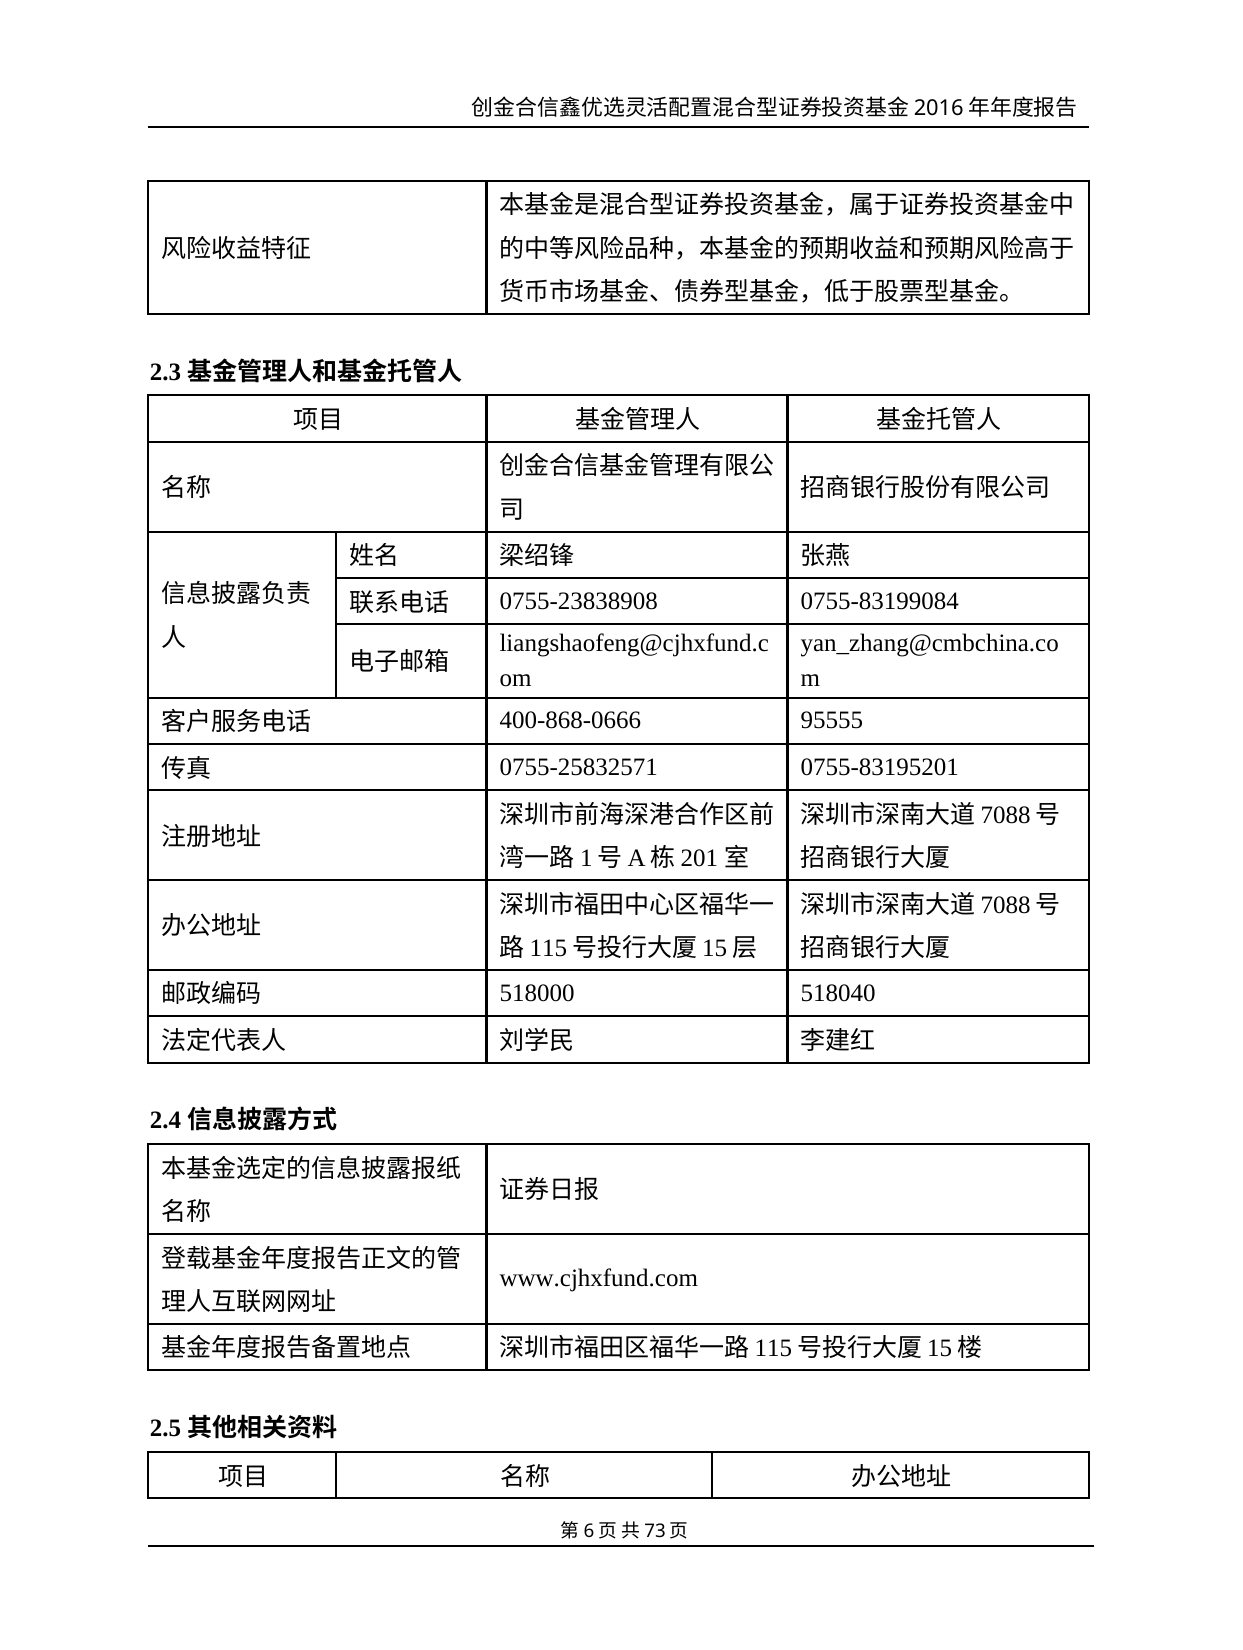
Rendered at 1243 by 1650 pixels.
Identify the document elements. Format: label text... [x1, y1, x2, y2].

table_cell 风险收益特征 [149, 182, 485, 313]
table_cell liangshaofeng@cjhxfund.com [488, 625, 786, 697]
table_cell 法定代表人 [149, 1017, 485, 1062]
table_cell 0755-25832571 [488, 745, 786, 789]
table_cell 深圳市深南大道7088号招商银行大厦 [789, 881, 1088, 969]
table_cell 95555 [789, 699, 1088, 743]
table_cell 基金年度报告备置地点 [149, 1325, 485, 1369]
table_cell 邮政编码 [149, 971, 485, 1015]
table_cell 深圳市前海深港合作区前湾一路 1号A栋201 室 [488, 791, 786, 879]
table_cell 0755-83195201 [789, 745, 1088, 789]
table_cell 名称 [149, 443, 485, 531]
text 2.5 其他相关资料 [149, 1407, 1094, 1444]
table_cell 400-868-0666 [488, 699, 786, 743]
table_cell 518000 [488, 971, 786, 1015]
table_cell 联系电话 [337, 579, 485, 623]
table_cell 刘学民 [488, 1017, 786, 1062]
table_cell yan_zhang@cmbchina.com [789, 625, 1088, 697]
table_cell 李建红 [789, 1017, 1088, 1062]
table_cell 0755-83199084 [789, 579, 1088, 623]
table_cell 0755-23838908 [488, 579, 786, 623]
table_cell 信息披露负责人 [149, 533, 335, 697]
table_header 名称 [337, 1453, 711, 1497]
table_header 项目 [149, 1453, 335, 1497]
table_cell 客户服务电话 [149, 699, 485, 743]
table_cell 深圳市深南大道7088号招商银行大厦 [789, 791, 1088, 879]
table_header 办公地址 [713, 1453, 1088, 1497]
table_cell www.cjhxfund.com [488, 1235, 1088, 1323]
table_header 基金托管人 [789, 396, 1088, 441]
table_header 基金管理人 [488, 396, 786, 441]
table_cell 姓名 [337, 533, 485, 577]
table_header 本基金选定的信息披露报纸名称 [149, 1145, 485, 1233]
table_cell 张燕 [789, 533, 1088, 577]
table_cell 传真 [149, 745, 485, 789]
table_cell 创金合信基金管理有限公司 [488, 443, 786, 531]
text 2.4 信息披露方式 [149, 1100, 1094, 1136]
table_cell 注册地址 [149, 791, 485, 879]
table_cell 办公地址 [149, 881, 485, 969]
table_cell 登载基金年度报告正文的管理人互联网网址 [149, 1235, 485, 1323]
text 2.3 基金管理人和基金托管人 [149, 351, 1094, 387]
table_cell 深圳市福田中心区福华一路115号投行大厦15层 [488, 881, 786, 969]
table_cell 518040 [789, 971, 1088, 1015]
table_cell 电子邮箱 [337, 625, 485, 697]
table_cell 梁绍锋 [488, 533, 786, 577]
table_header 证券日报 [488, 1145, 1088, 1233]
table_cell 本基金是混合型证券投资基金，属于证券投资基金中的中等风险品种，本基金的预期收益和预期风险高于货币市场基金、债券型基金，低于股票型基金。 [488, 182, 1088, 313]
table_header 项目 [149, 396, 485, 441]
table_cell 招商银行股份有限公司 [789, 443, 1088, 531]
table_cell 深圳市福田区福华一路115号投行大厦15楼 [488, 1325, 1088, 1369]
